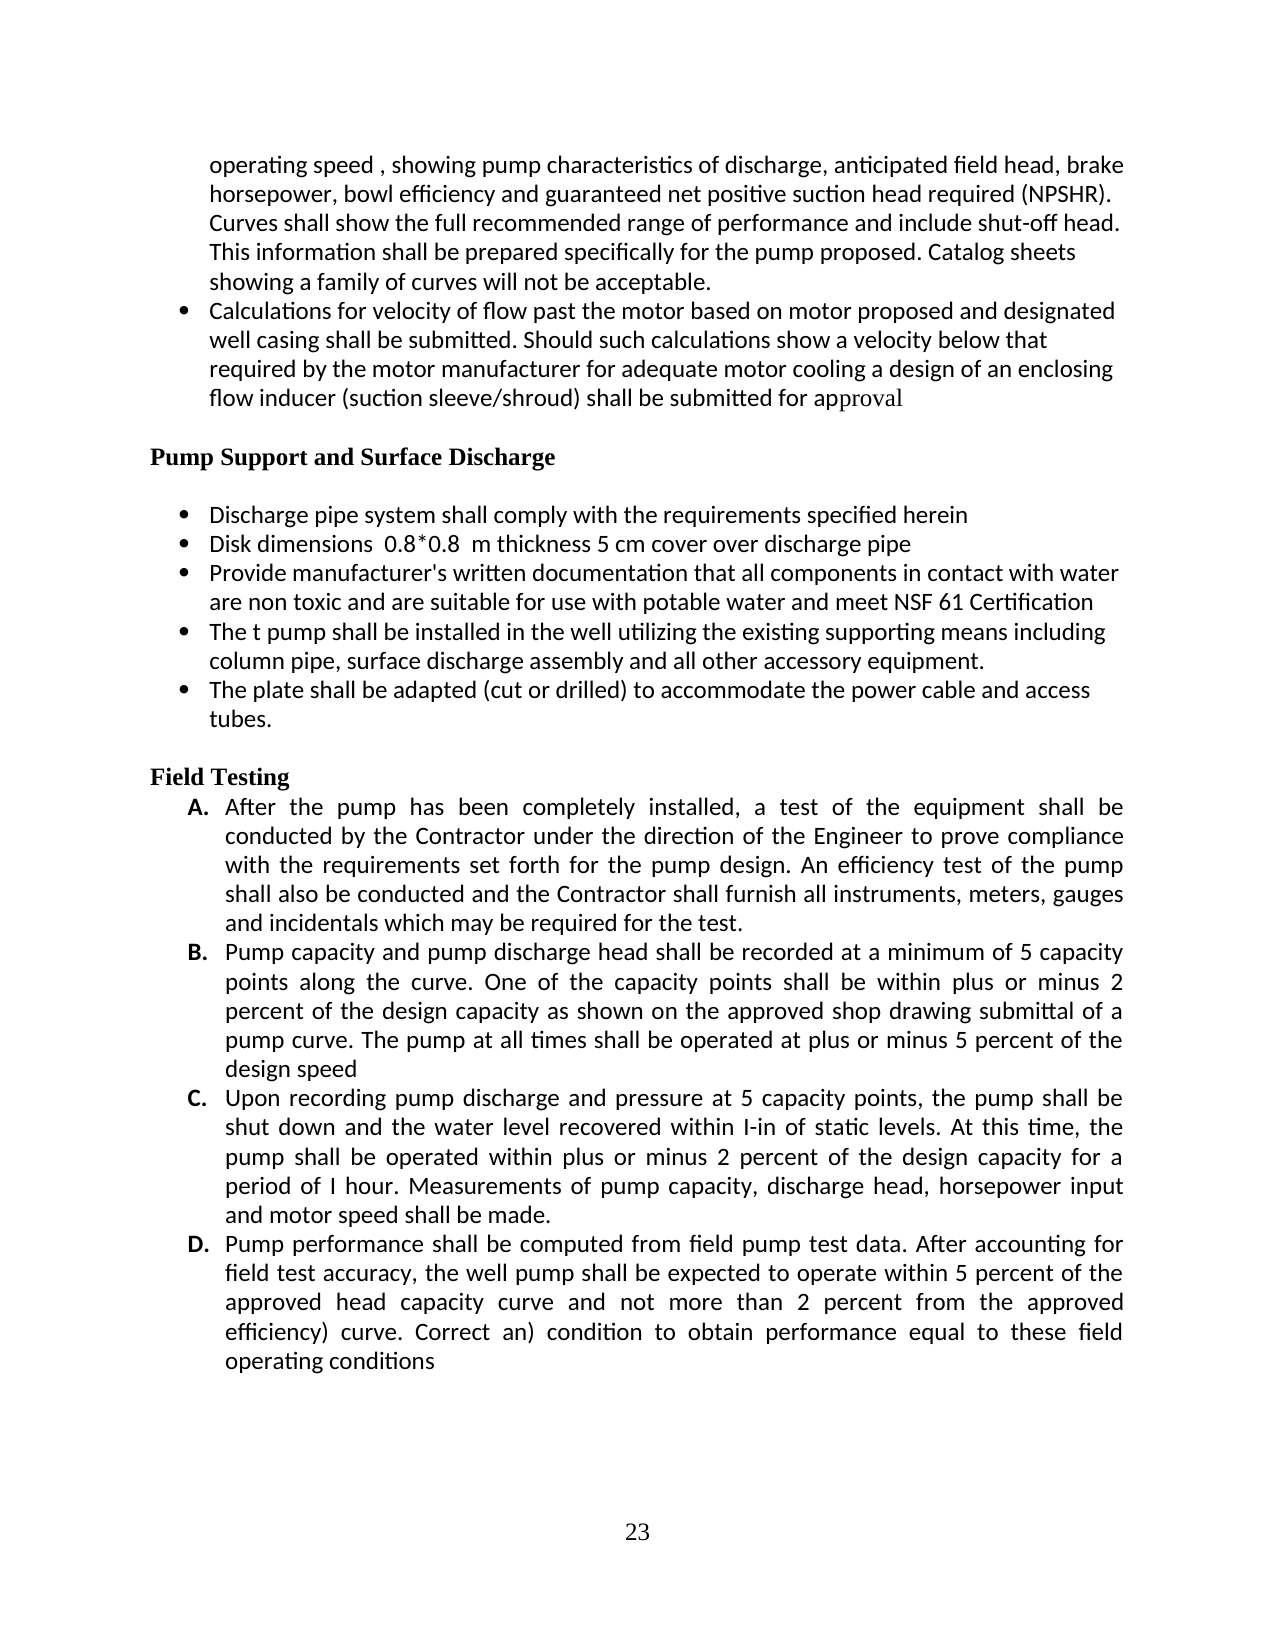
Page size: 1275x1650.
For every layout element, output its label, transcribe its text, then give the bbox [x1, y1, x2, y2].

list Pump performance shall be computed from field pump test data. After accounting for field test accuracy, the well pump shall be expected to operate within 5 percent of the approved head capacity curve and not more than 2 percent from the approved efficiency) curve. Correct an) condition to obtain performance equal to these field operating conditions [187, 1229, 1125, 1375]
list The plate shall be adapted (cut or drilled) to accommodate the power cable and access tubes. [179, 675, 1125, 733]
list Pump capacity and pump discharge head shall be recorded at a minimum of 5 capacity points along the curve. One of the capacity points shall be within plus or minus 2 percent of the design capacity as shown on the approved shop drawing submittal of a pump curve. The pump at all times shall be operated at plus or minus 5 percent of the design speed [187, 937, 1125, 1083]
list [179, 150, 1125, 296]
list After the pump has been completely installed, a test of the equipment shall be conducted by the Contractor under the direction of the Engineer to prove compliance with the requirements set forth for the pump design. An efficiency test of the pump shall also be conducted and the Contractor shall furnish all instruments, meters, gauges and incidentals which may be required for the test. [187, 792, 1125, 937]
list Disk dimensions 0.8*0.8 m thickness 5 cm cover over discharge pipe [179, 529, 1125, 558]
list Calculations for velocity of flow past the motor based on motor proposed and designated well casing shall be submitted. Should such calculations show a velocity below that required by the motor manufacturer for adequate motor cooling a design of an enclosing flow inducer (suction sleeve/shroud) shall be submitted for approval [179, 296, 1125, 412]
list Discharge pipe system shall comply with the requirements specified herein [179, 500, 1125, 529]
text Field Testing [150, 762, 1125, 792]
list The t pump shall be installed in the well utilizing the existing supporting means including column pipe, surface discharge assembly and all other accessory equipment. [179, 617, 1125, 675]
list Upon recording pump discharge and pressure at 5 capacity points, the pump shall be shut down and the water level recovered within I-in of static levels. At this time, the pump shall be operated within plus or minus 2 percent of the design capacity for a period of I hour. Measurements of pump capacity, discharge head, horsepower input and motor speed shall be made. [187, 1083, 1125, 1229]
list Provide manufacturer's written documentation that all components in contact with water are non toxic and are suitable for use with potable water and meet NSF 61 Certification [179, 558, 1125, 617]
text Pump Support and Surface Discharge [150, 442, 1125, 471]
